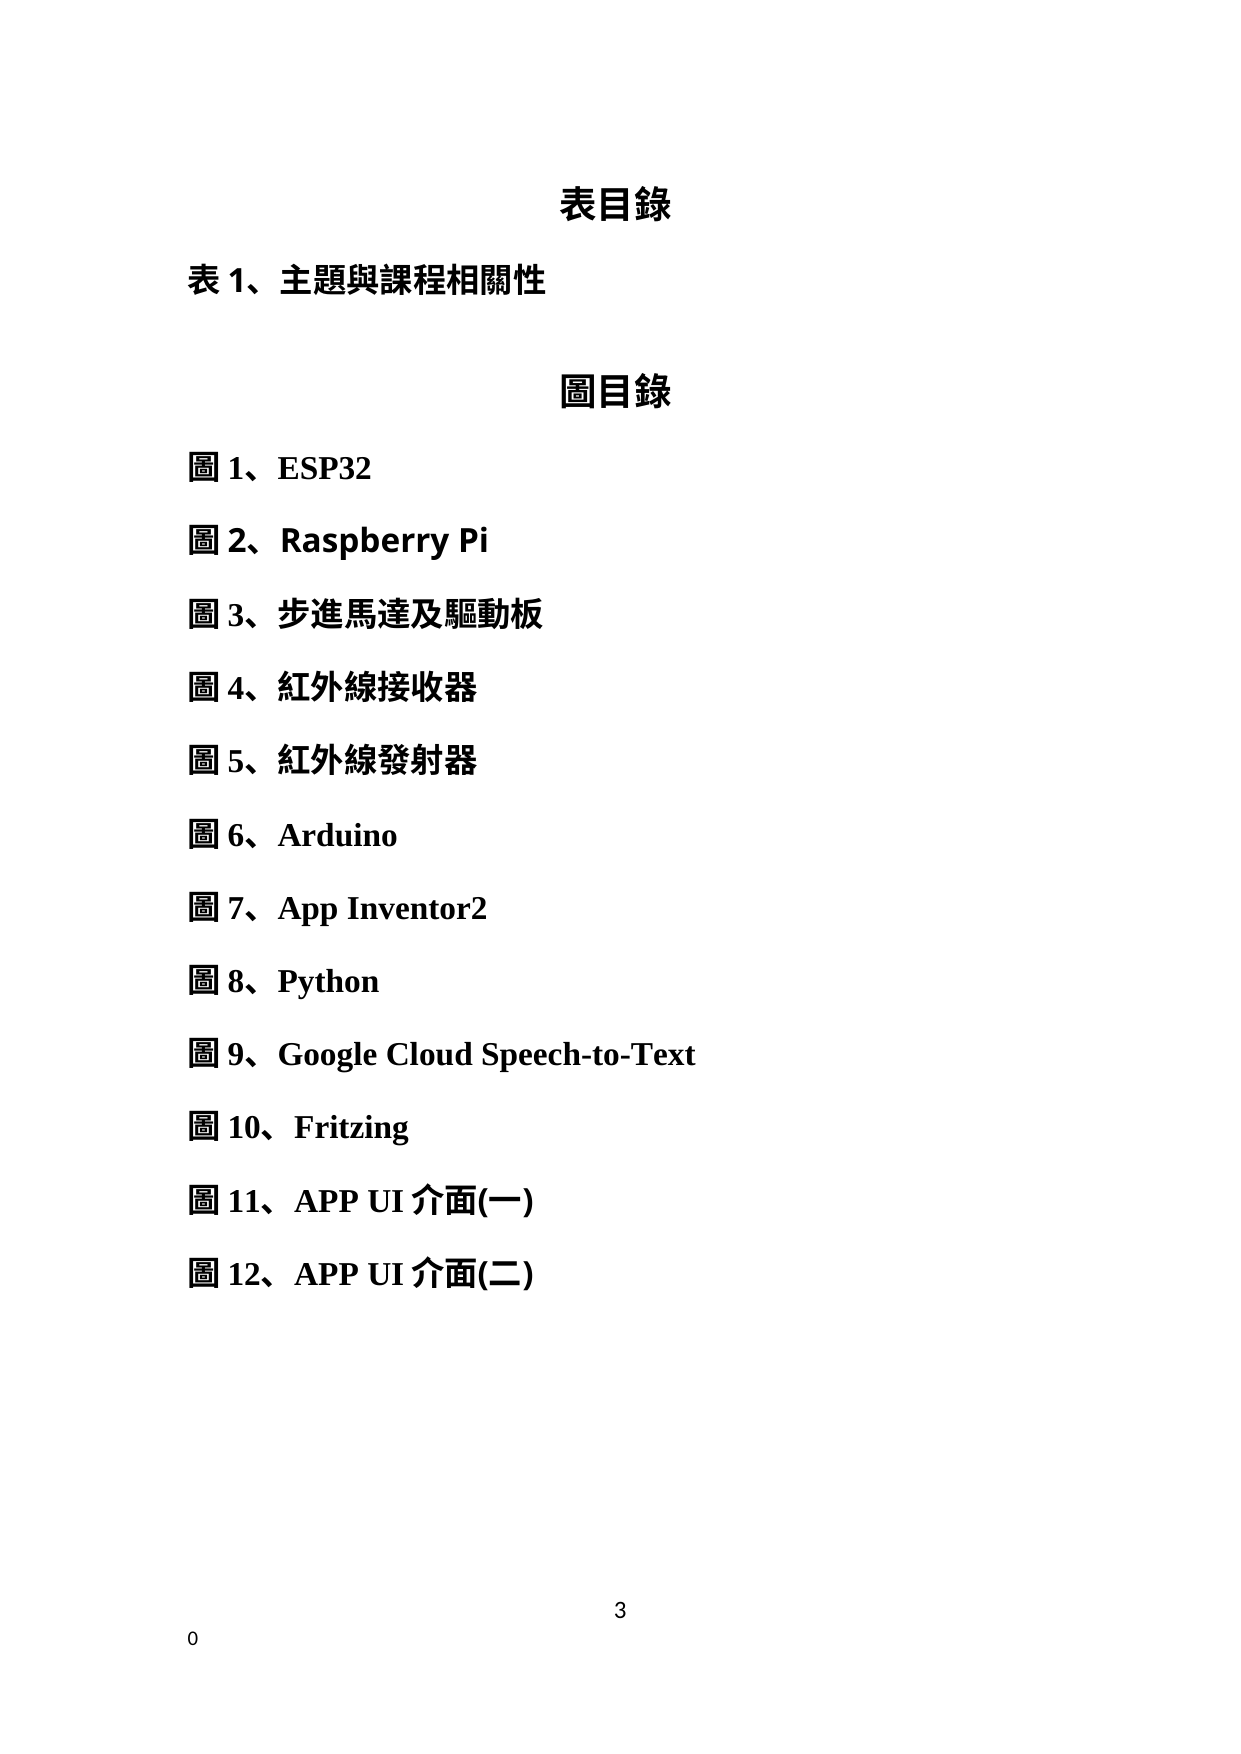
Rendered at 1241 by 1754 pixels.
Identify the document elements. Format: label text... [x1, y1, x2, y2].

text 表目錄 [187, 175, 1044, 229]
text 圖9、Google Cloud Speech-to-Text [187, 1027, 1044, 1075]
text 圖8、Python [187, 954, 1044, 1002]
text 圖5、紅外線發射器 [187, 734, 1044, 782]
text 圖4、紅外線接收器 [187, 661, 1044, 709]
text 圖3、步進馬達及驅動板 [187, 588, 1044, 636]
text 圖1、ESP32 [187, 441, 1044, 489]
text 表1、主題與課程相關性 [187, 254, 1044, 303]
text 圖12、APP UI介面(二) [187, 1247, 1044, 1295]
text 圖7、App Inventor2 [187, 881, 1044, 929]
text 圖目錄 [187, 362, 1044, 416]
text 圖11、APP UI介面(一) [187, 1173, 1044, 1222]
text 圖6、Arduino [187, 807, 1044, 856]
text 圖10、Fritzing [187, 1100, 1044, 1148]
